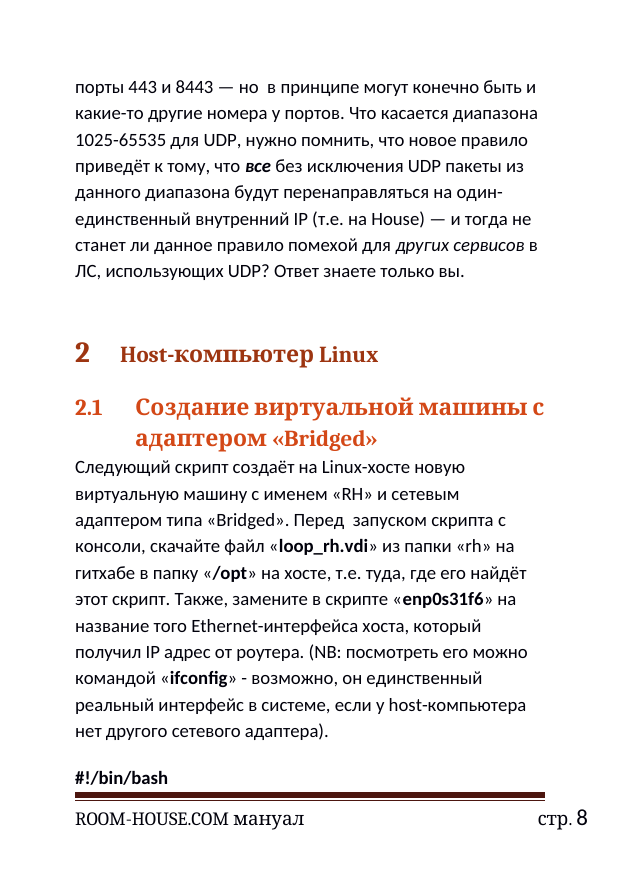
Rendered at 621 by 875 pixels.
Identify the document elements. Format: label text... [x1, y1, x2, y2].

text #!/bin/bash [75, 766, 545, 789]
text Следующий скрипт создаёт на Linux-хосте новую виртуальную машину с именем «RH» и сетевым адаптером типа «Bridged». Перед запуском скрипта с консоли, скачайте файл «loop_rh.vdi» из папки «rh» на гитхабе в папку «/opt» на хосте, т.е. туда, где его найдёт этот скрипт. Также, замените в скрипте «enp0s31f6» на название того Ethernet-интерфейса хоста, который получил IP адрес от роутера. (NB: посмотреть его можно командой «ifconfig» - возможно, он единственный реальный интерфейс в системе, если у host-компьютера нет другого сетевого адаптера). [75, 456, 545, 742]
subtitle Host-компьютер Linux [75, 336, 545, 369]
subtitle Создание виртуальной машины с адаптером «Bridged» [75, 395, 545, 452]
